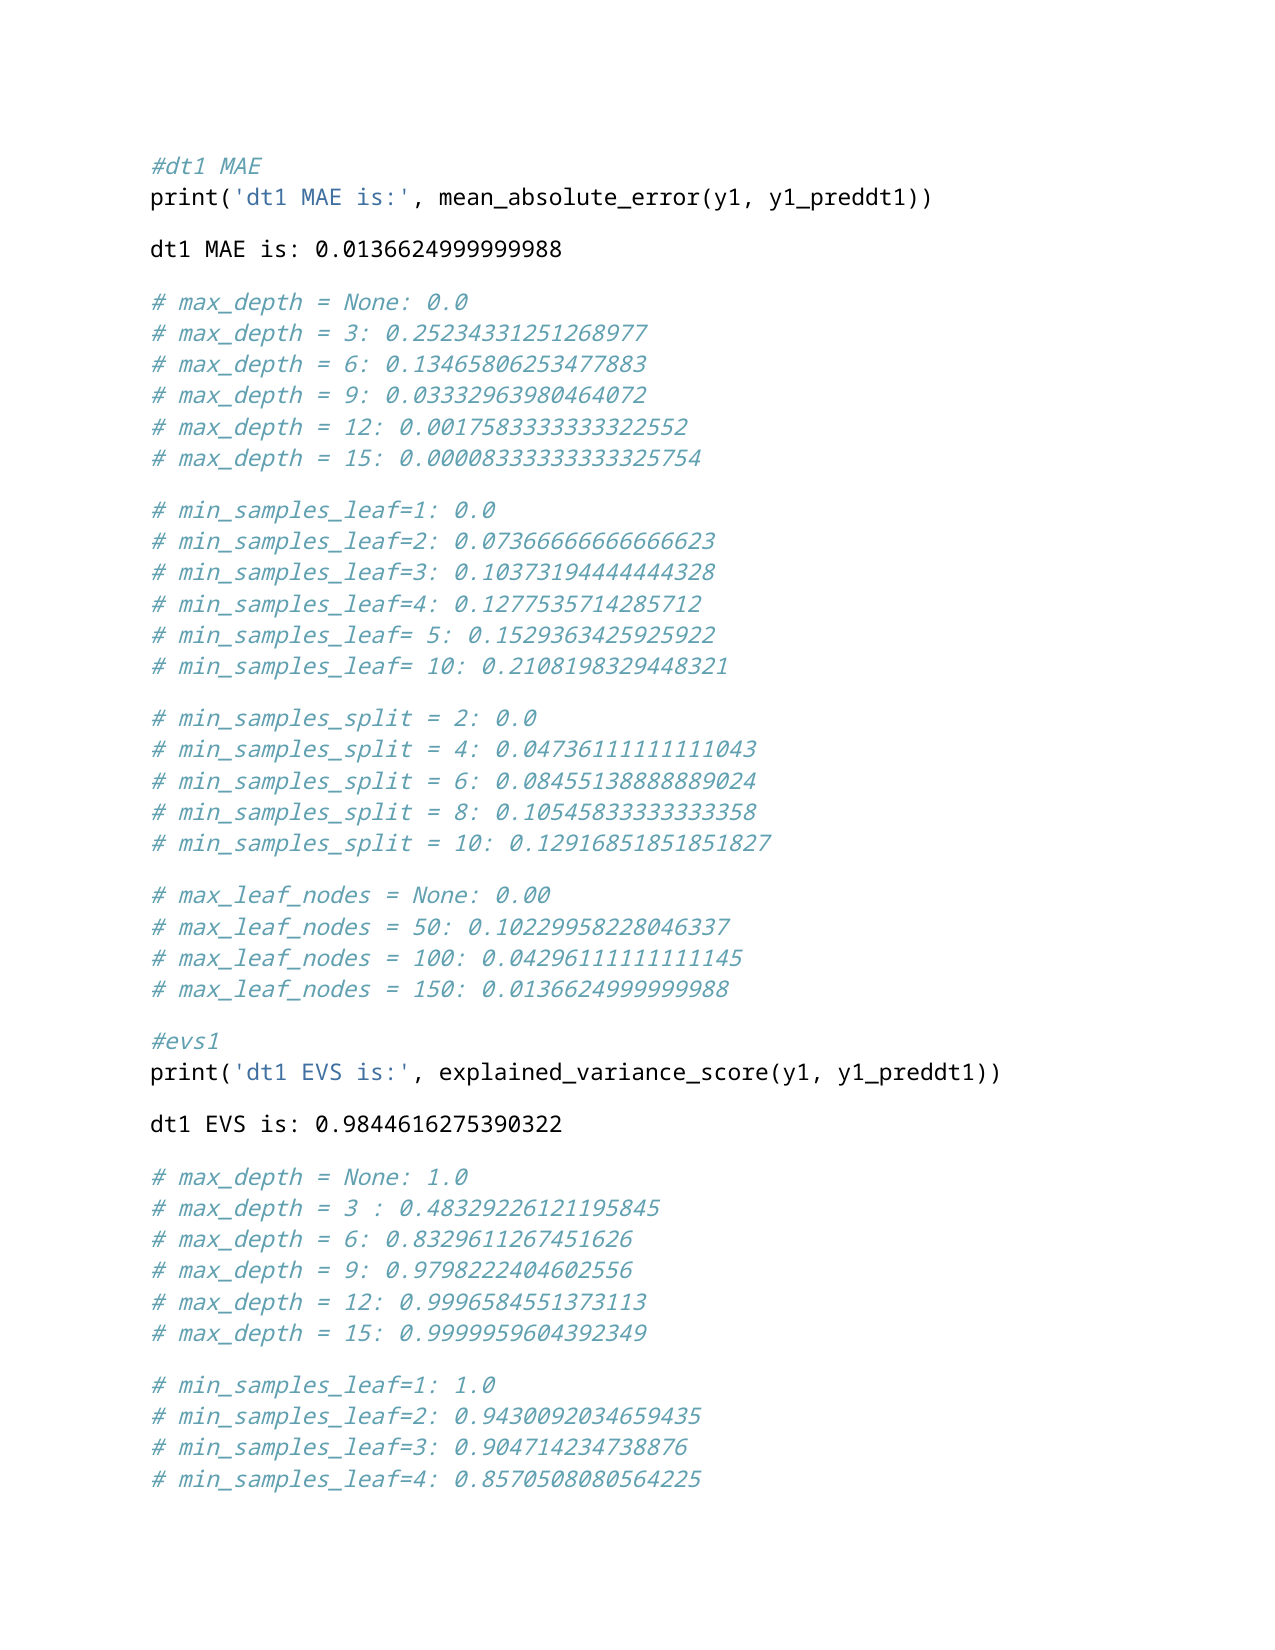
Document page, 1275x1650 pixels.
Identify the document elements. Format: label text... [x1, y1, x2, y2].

text # max_depth = None: 1.0 # max_depth = 3 : 0.48329226121195845 # max_depth = 6: 0.8329611267451626 # max_depth = 9: 0.9798222404602556 # max_depth = 12: 0.9996584551373113 # max_depth = 15: 0.9999959604392349 [150, 1160, 1125, 1348]
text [150, 1369, 1125, 1494]
text dt1 EVS is: 0.9844616275390322 [150, 1108, 1125, 1139]
text # max_depth = None: 0.0 # max_depth = 3: 0.25234331251268977 # max_depth = 6: 0.13465806253477883 # max_depth = 9: 0.03332963980464072 # max_depth = 12: 0.0017583333333322552 # max_depth = 15: 0.00008333333333325754 [150, 285, 1125, 473]
text # min_samples_split = 2: 0.0 # min_samples_split = 4: 0.04736111111111043 # min_samples_split = 6: 0.08455138888889024 # min_samples_split = 8: 0.10545833333333358 # min_samples_split = 10: 0.12916851851851827 [150, 702, 1125, 858]
text #dt1 MAE print('dt1 MAE is:', mean_absolute_error(y1, y1_preddt1)) [150, 150, 1125, 212]
text # min_samples_leaf=1: 0.0 # min_samples_leaf=2: 0.07366666666666623 # min_samples_leaf=3: 0.10373194444444328 # min_samples_leaf=4: 0.1277535714285712 # min_samples_leaf= 5: 0.1529363425925922 # min_samples_leaf= 10: 0.2108198329448321 [150, 494, 1125, 681]
text dt1 MAE is: 0.0136624999999988 [150, 233, 1125, 264]
text #evs1 print('dt1 EVS is:', explained_variance_score(y1, y1_preddt1)) [150, 1025, 1125, 1087]
text # max_leaf_nodes = None: 0.00 # max_leaf_nodes = 50: 0.10229958228046337 # max_leaf_nodes = 100: 0.04296111111111145 # max_leaf_nodes = 150: 0.0136624999999988 [150, 879, 1125, 1004]
